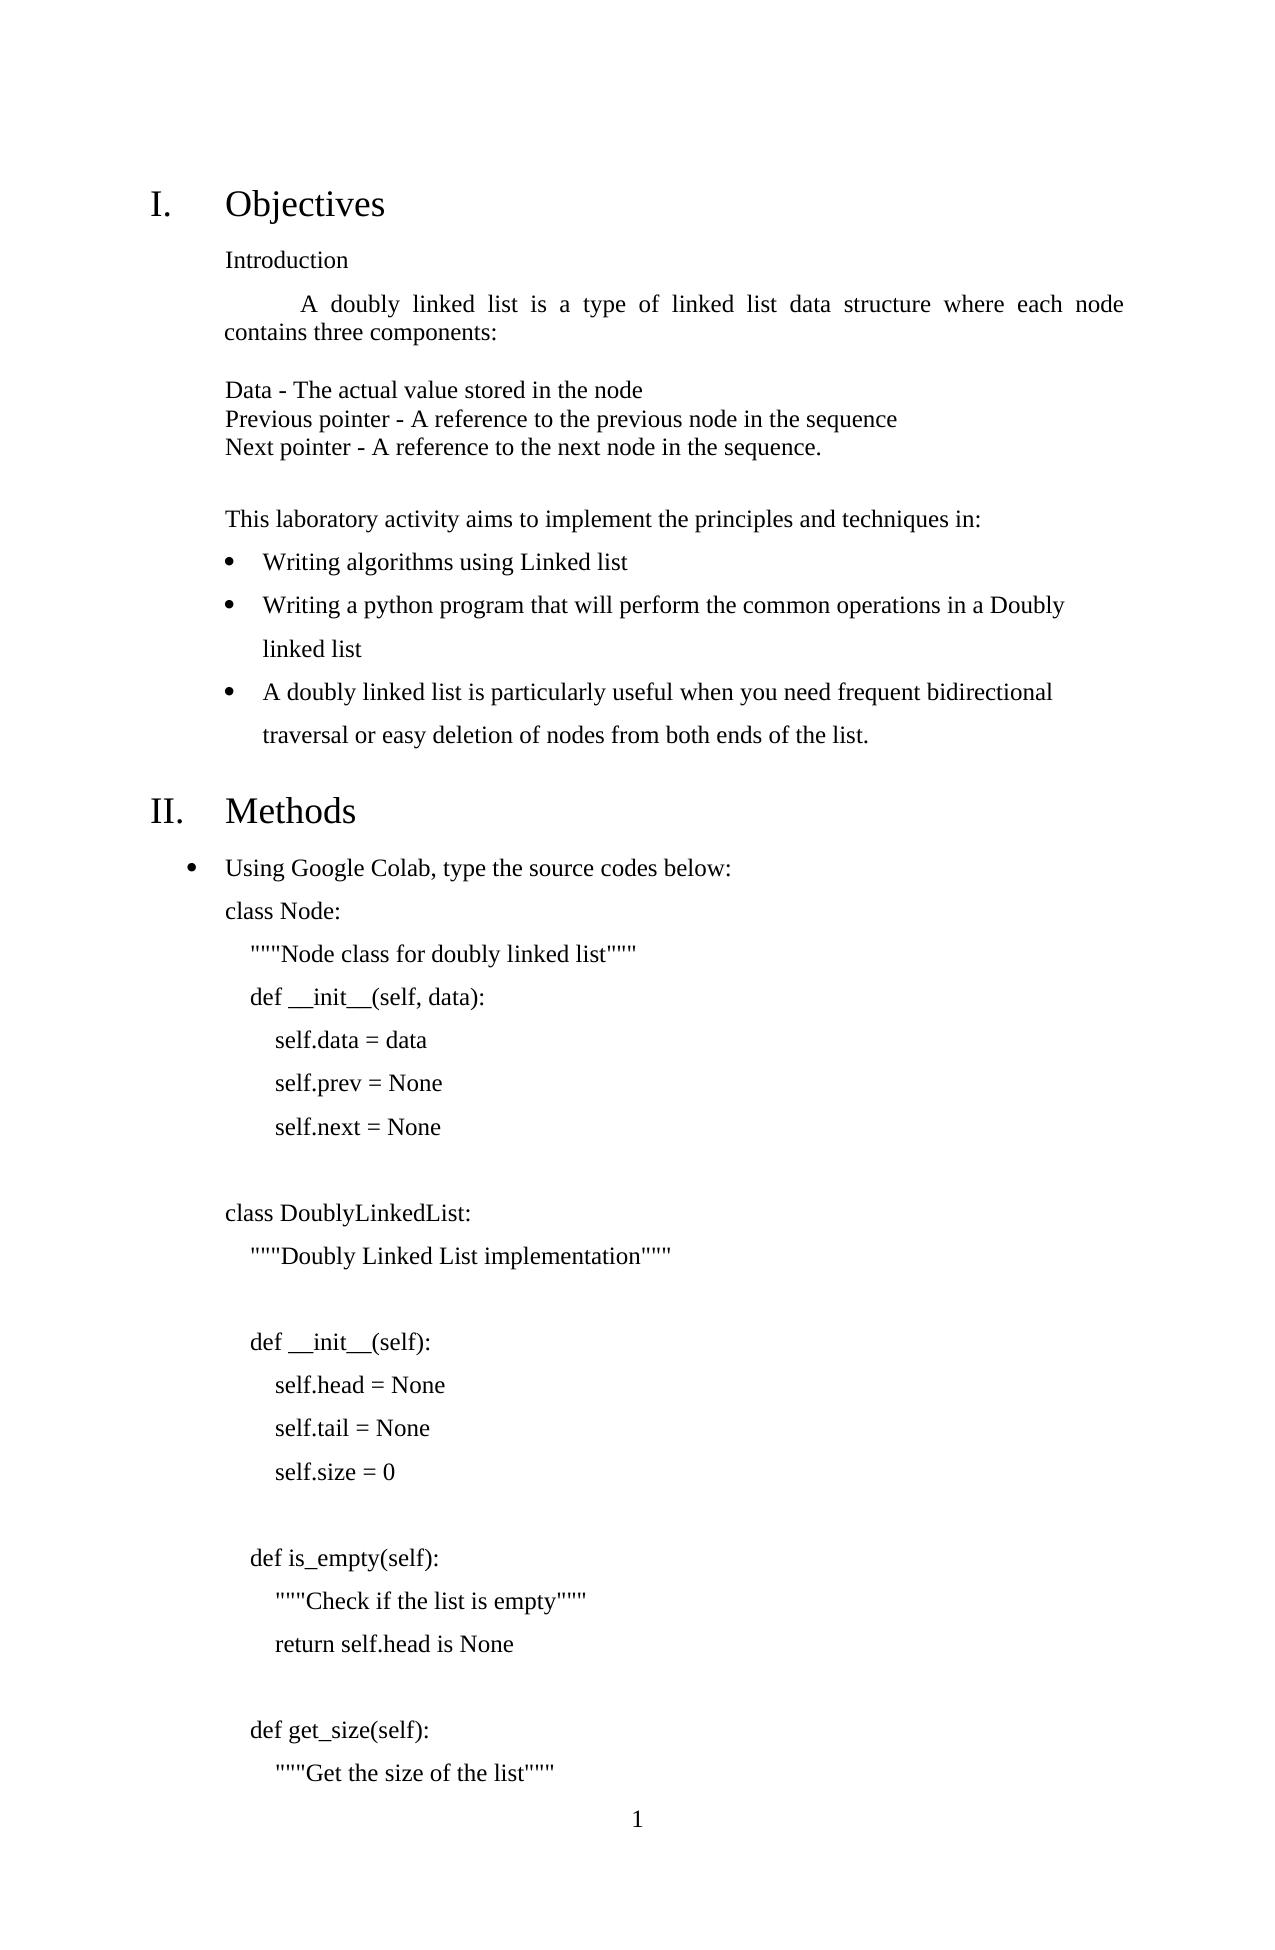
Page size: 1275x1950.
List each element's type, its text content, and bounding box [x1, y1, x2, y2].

list """Get the size of the list""" [225, 1758, 1125, 1787]
list self.head = None [225, 1370, 1125, 1399]
list """Node class for doubly linked list""" [225, 939, 1125, 968]
text This laboratory activity aims to implement the principles and techniques in: [224, 504, 1125, 533]
subtitle Methods [150, 788, 1125, 831]
list self.prev = None [225, 1068, 1125, 1097]
text Previous pointer - A reference to the previous node in the sequence [224, 404, 1125, 432]
list Using Google Colab, type the source codes below: [187, 853, 1125, 882]
list """Check if the list is empty""" [225, 1586, 1125, 1615]
list A doubly linked list is particularly useful when you need frequent bidirectional traversal or easy deletion of nodes from both ends of the list. [225, 677, 1125, 749]
text Next pointer - A reference to the next node in the sequence. [224, 432, 1125, 461]
list def is_empty(self): [225, 1543, 1125, 1572]
text A doubly linked list is a type of linked list data structure where each node contains three components: [224, 289, 1125, 346]
list Writing a python program that will perform the common operations in a Doubly linked list [225, 591, 1125, 662]
list self.size = 0 [225, 1457, 1125, 1485]
list """Doubly Linked List implementation""" [225, 1241, 1125, 1270]
list class Node: [225, 896, 1125, 925]
text Data - The actual value stored in the node [224, 375, 1125, 404]
list self.data = data [225, 1025, 1125, 1054]
list def __init__(self): [225, 1327, 1125, 1356]
list def get_size(self): [225, 1715, 1125, 1744]
list self.tail = None [225, 1413, 1125, 1442]
list self.next = None [225, 1112, 1125, 1140]
text Introduction [224, 246, 1125, 274]
list def __init__(self, data): [225, 982, 1125, 1011]
list class DoublyLinkedList: [225, 1198, 1125, 1227]
subtitle Objectives [150, 181, 1125, 224]
list Writing algorithms using Linked list [225, 547, 1125, 576]
list return self.head is None [225, 1629, 1125, 1658]
